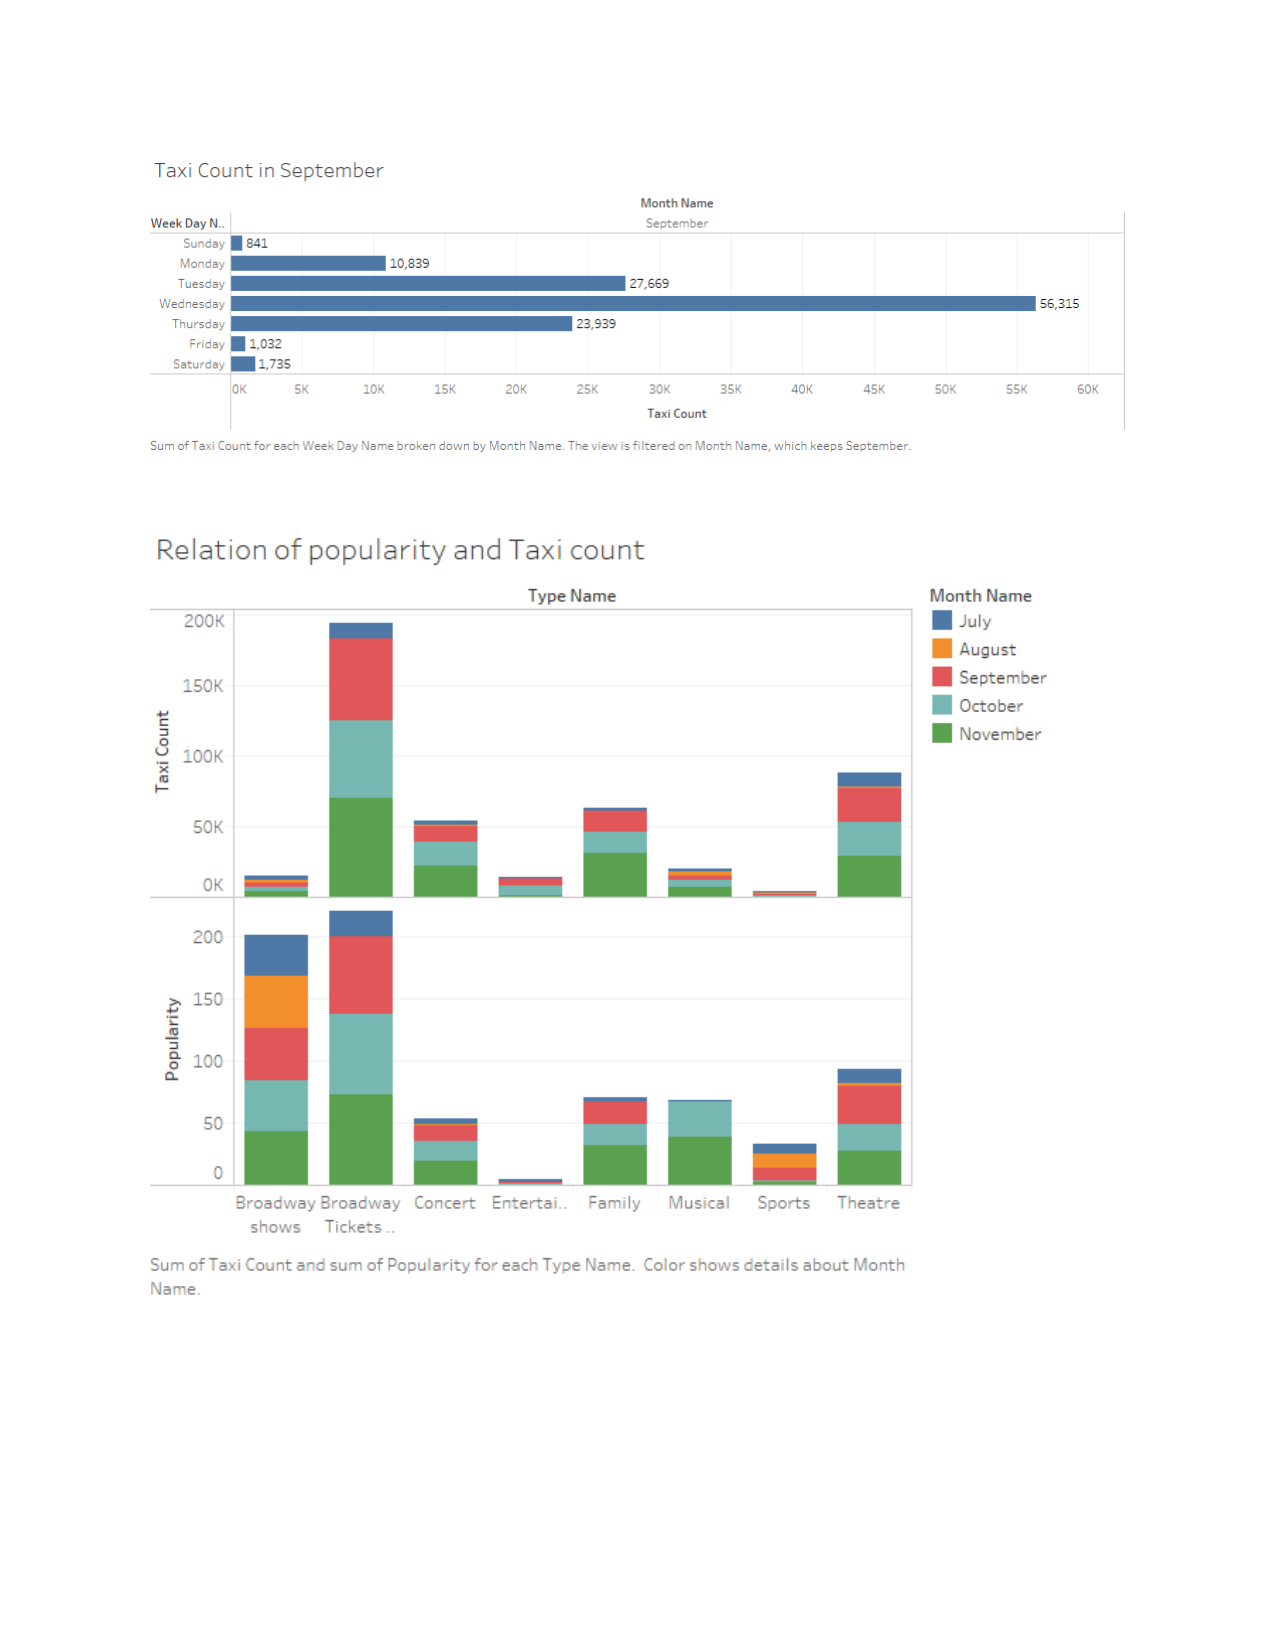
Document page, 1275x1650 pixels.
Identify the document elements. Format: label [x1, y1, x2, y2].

picture [150, 150, 1125, 455]
picture [150, 520, 1125, 1302]
